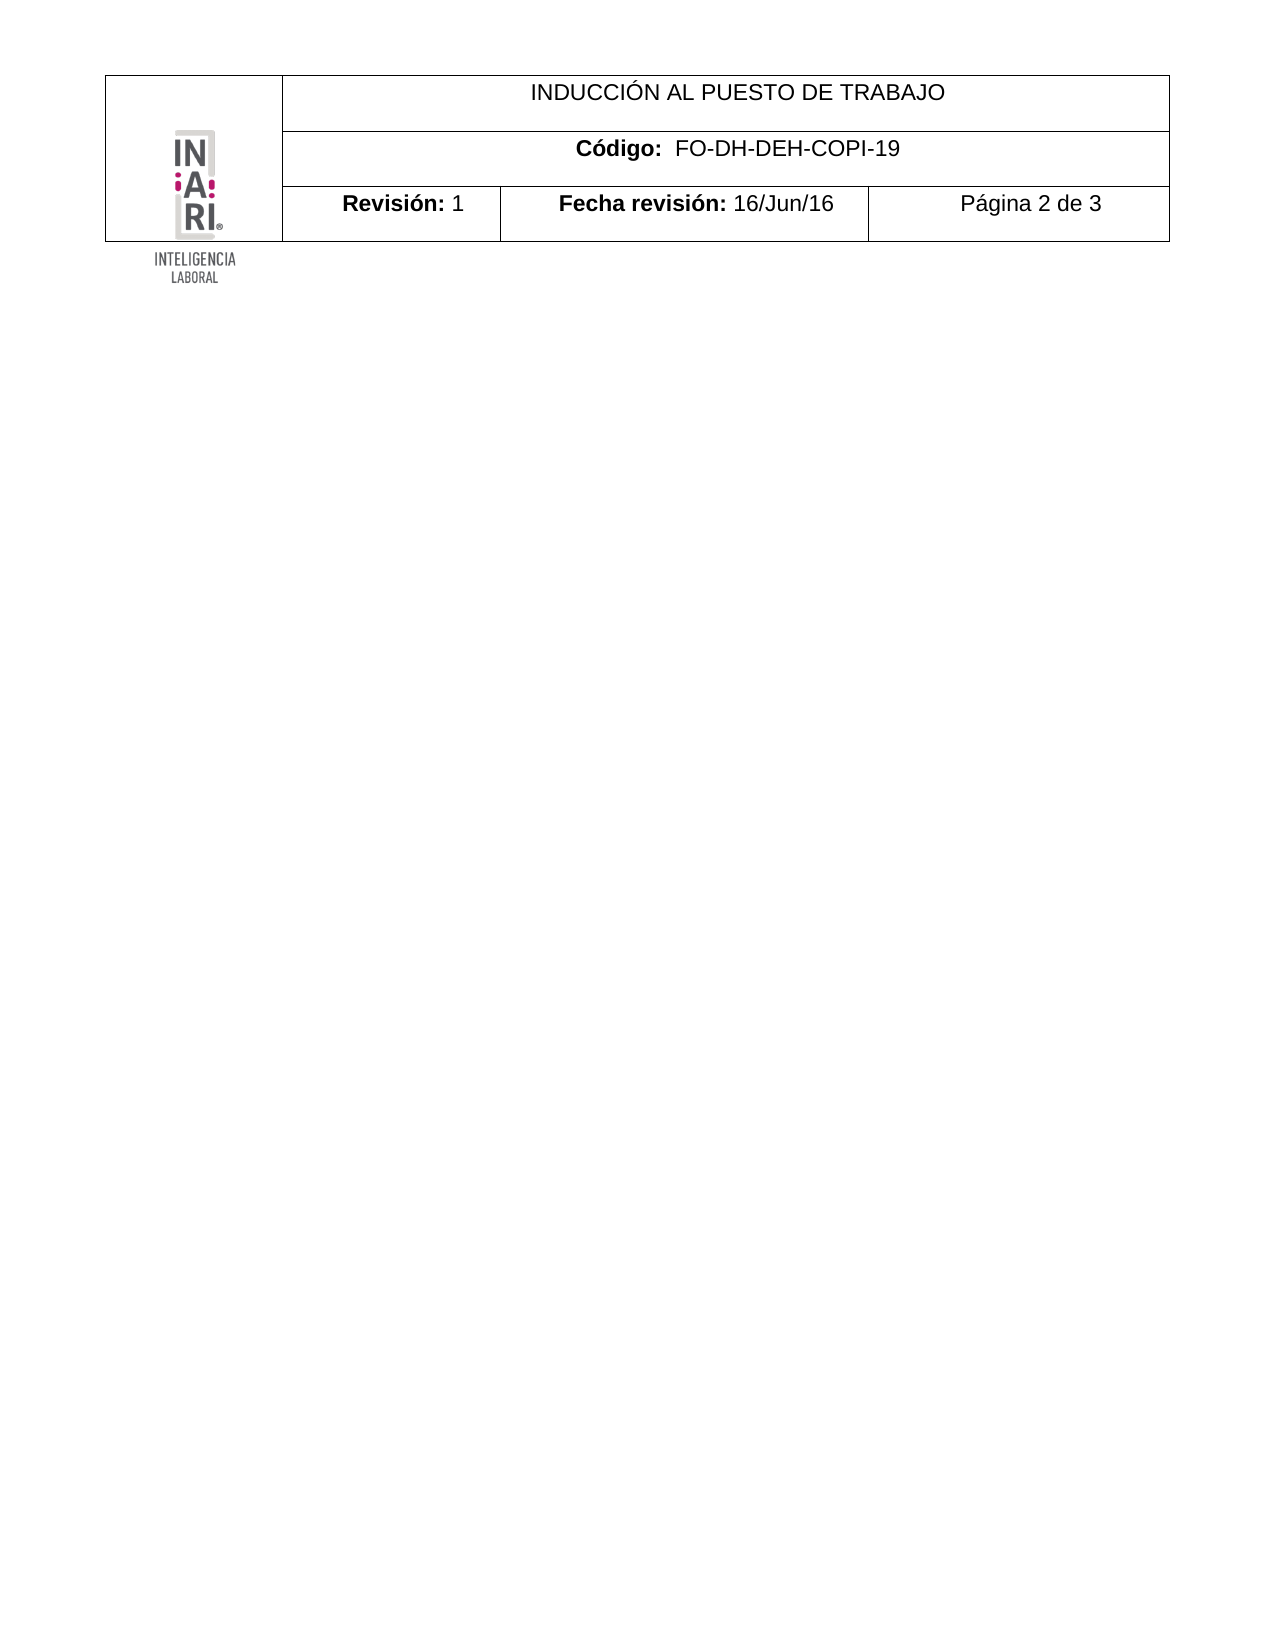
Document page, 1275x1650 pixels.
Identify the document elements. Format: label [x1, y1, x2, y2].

picture [154, 130, 236, 241]
picture [154, 242, 236, 286]
